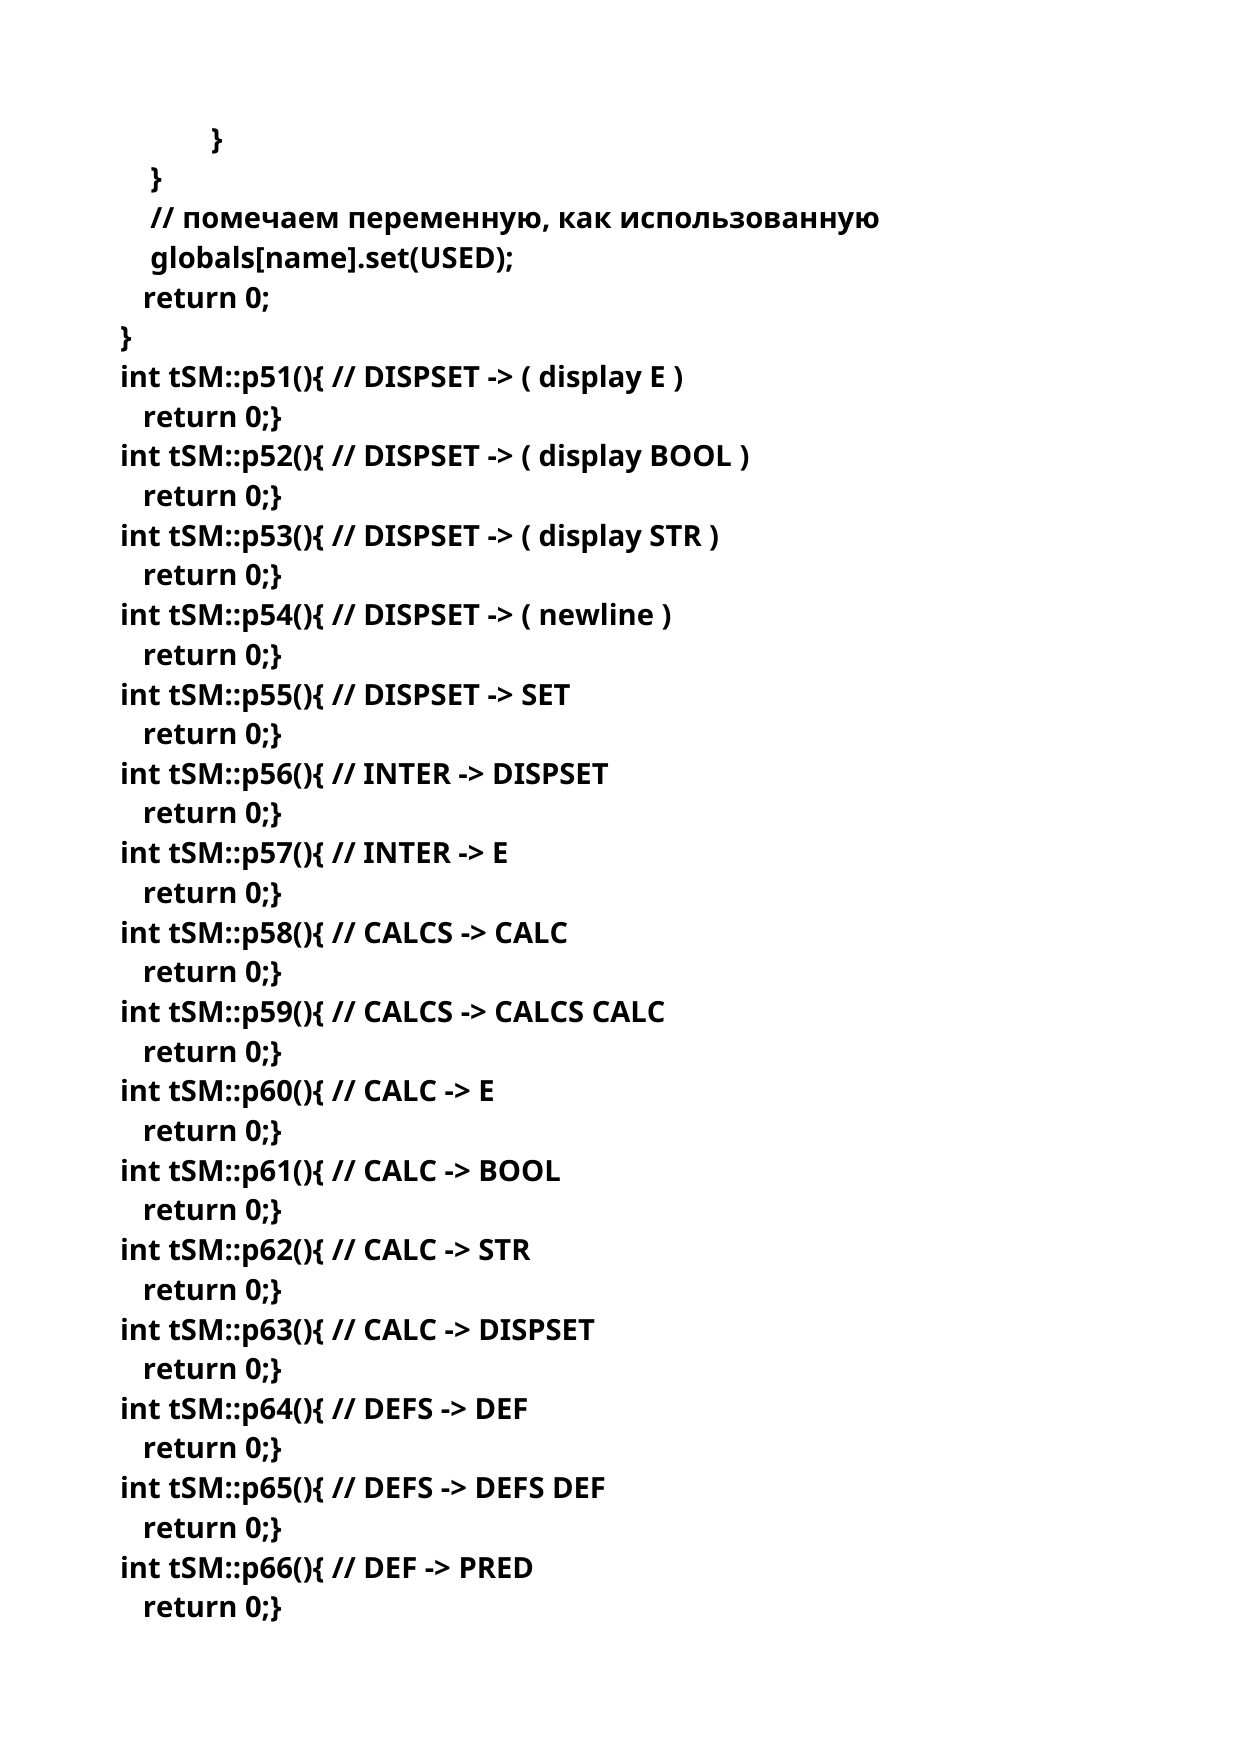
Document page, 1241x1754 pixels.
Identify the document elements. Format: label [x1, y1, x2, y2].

text [120, 118, 1120, 515]
text [120, 515, 1120, 1626]
